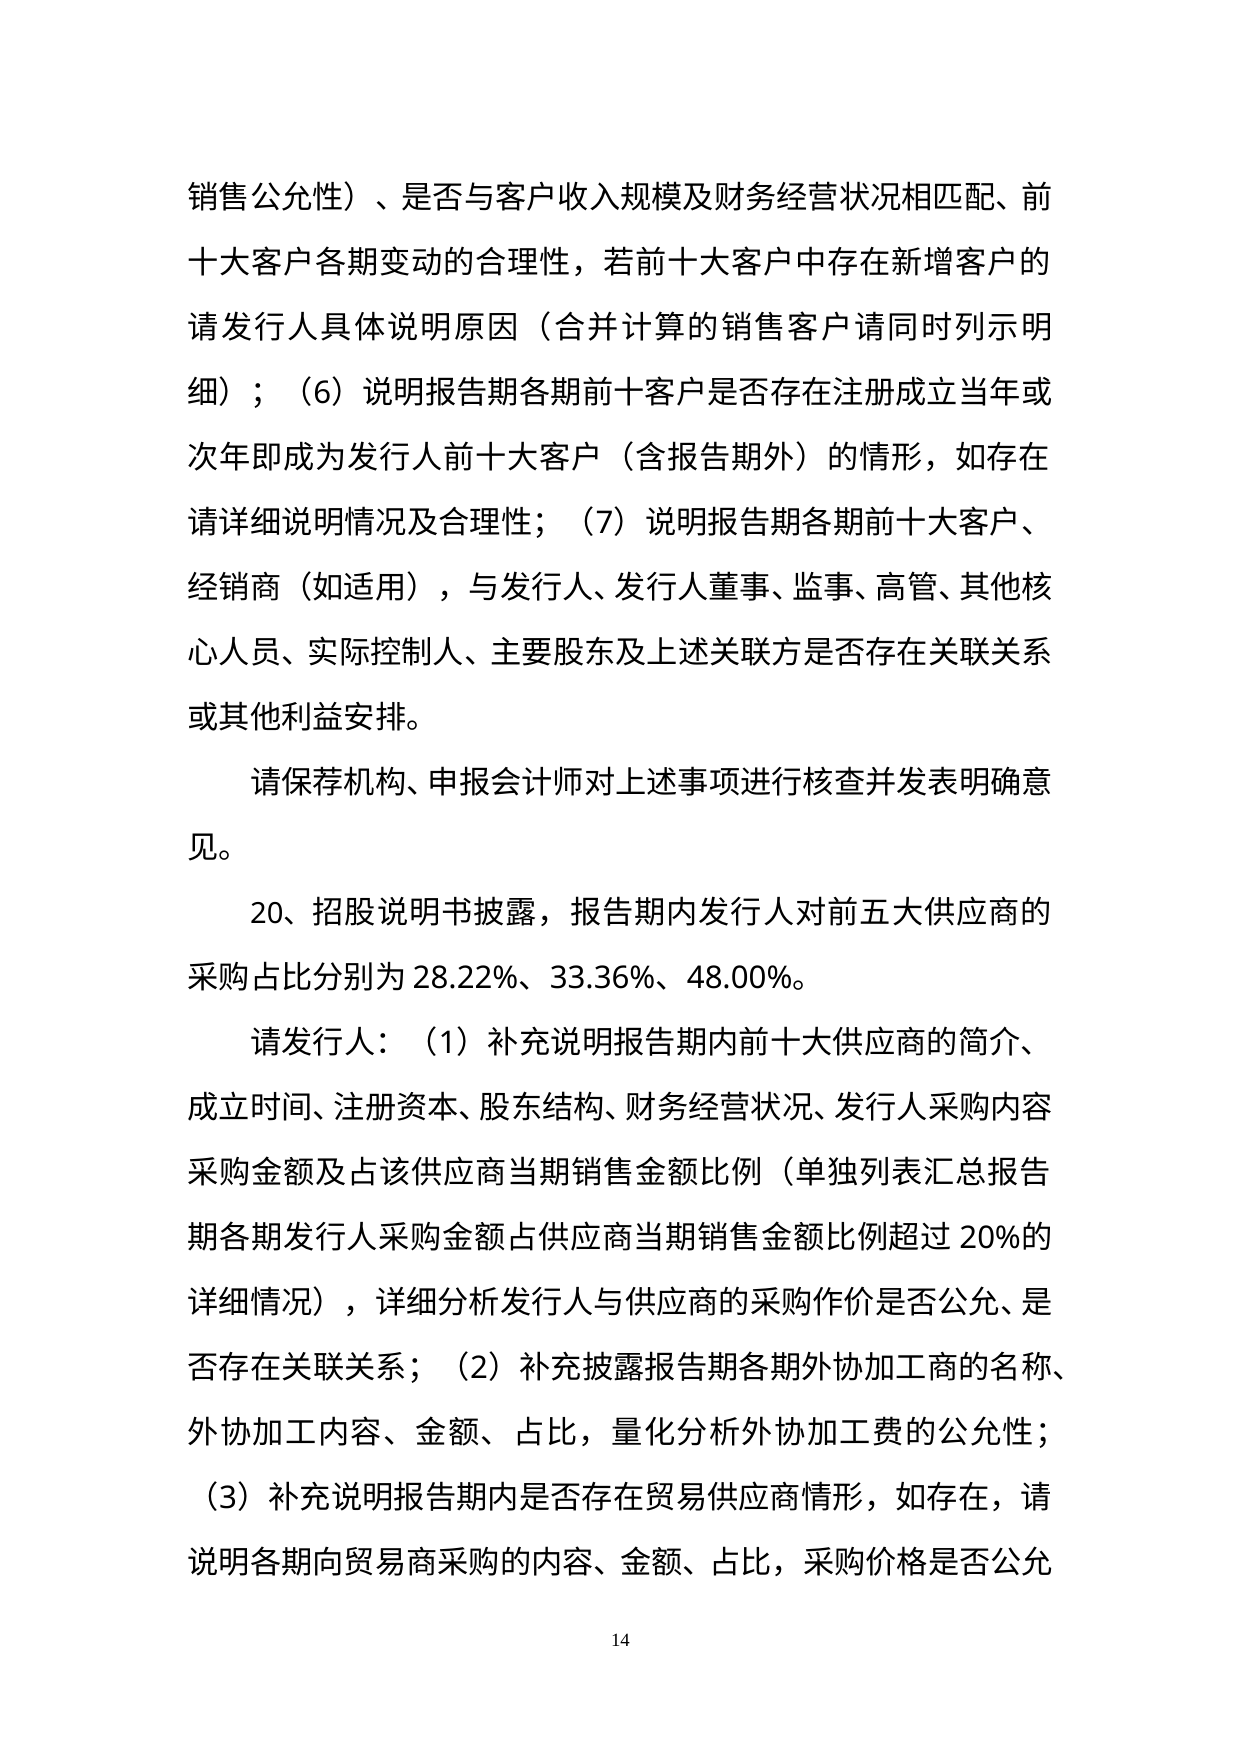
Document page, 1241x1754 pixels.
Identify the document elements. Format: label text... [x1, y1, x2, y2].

list 招股说明书披露，报告期内发行人对前五大供应商的采购占比分别为28.22%、33.36%、48.00%。 [187, 1202, 1053, 1332]
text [187, 162, 1053, 1072]
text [187, 1332, 1053, 1592]
text 请保荐机构、申报会计师对上述事项进行核查并发表明确意见。 [187, 1072, 1053, 1202]
